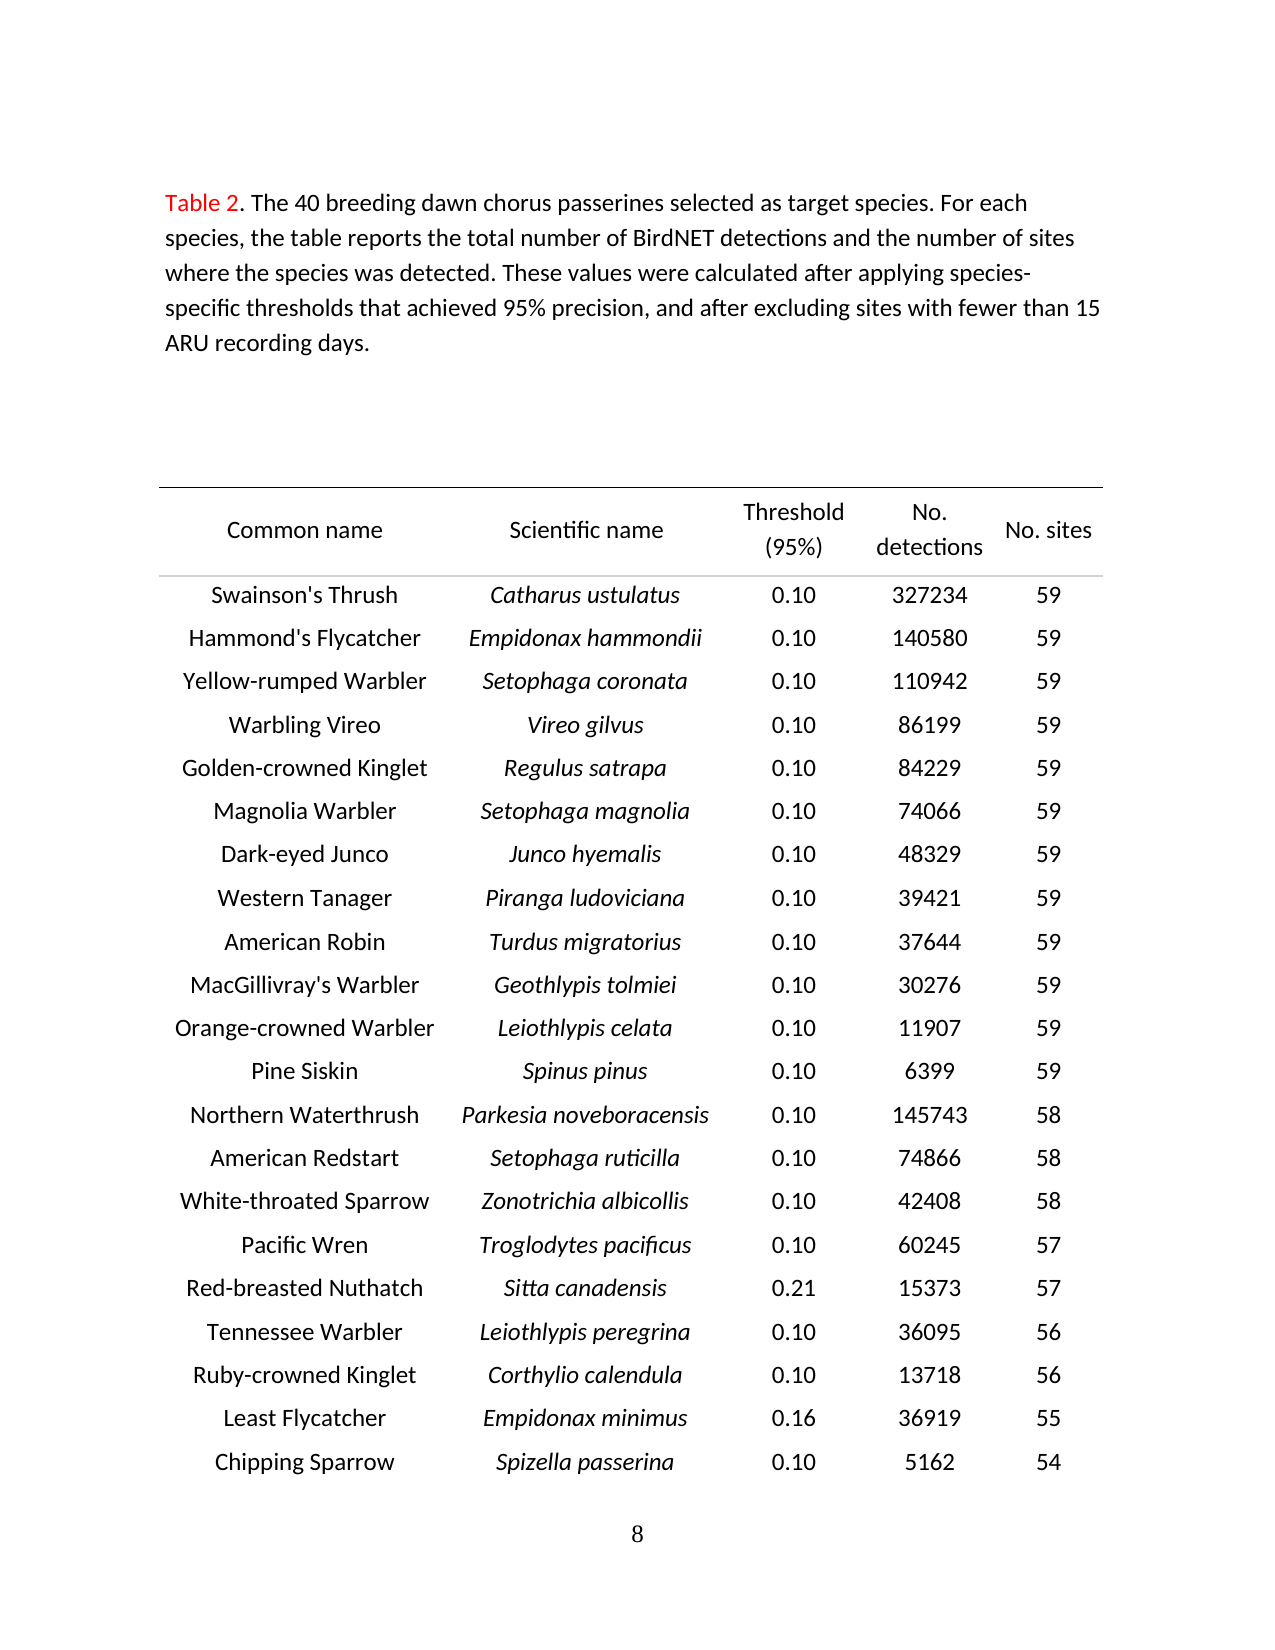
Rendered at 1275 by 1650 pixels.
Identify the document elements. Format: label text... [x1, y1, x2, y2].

table_cell 55 [994, 1398, 1103, 1441]
table_cell MacGillivray's Warbler [159, 965, 451, 1008]
table_cell 0.10 [722, 1441, 865, 1485]
table_cell Corthylio calendula [451, 1355, 722, 1398]
table_cell Pine Siskin [159, 1051, 451, 1095]
table_cell 0.10 [722, 965, 865, 1008]
table_cell 42408 [865, 1181, 994, 1224]
table_cell Geothlypis tolmiei [451, 965, 722, 1008]
table_cell 57 [994, 1225, 1103, 1268]
table_cell 59 [994, 1008, 1103, 1051]
table_cell 48329 [865, 834, 994, 878]
table_cell 145743 [865, 1095, 994, 1138]
table_cell 0.10 [722, 748, 865, 791]
table_cell Tennessee Warbler [159, 1312, 451, 1355]
table_cell 59 [994, 878, 1103, 921]
table_cell 37644 [865, 921, 994, 965]
table_cell Zonotrichia albicollis [451, 1181, 722, 1224]
table_cell 86199 [865, 705, 994, 748]
table_cell 36919 [865, 1398, 994, 1441]
table_cell 6399 [865, 1051, 994, 1095]
table_cell Spizella passerina [451, 1441, 722, 1485]
table_cell 327234 [865, 577, 994, 617]
table_cell Leiothlypis celata [451, 1008, 722, 1051]
table_cell 59 [994, 577, 1103, 617]
table_cell 56 [994, 1312, 1103, 1355]
table_cell 0.10 [722, 1312, 865, 1355]
table_cell Regulus satrapa [451, 748, 722, 791]
table_cell 36095 [865, 1312, 994, 1355]
table_cell 0.10 [722, 878, 865, 921]
table_cell American Redstart [159, 1138, 451, 1181]
table_cell 0.10 [722, 1355, 865, 1398]
table_cell Warbling Vireo [159, 705, 451, 748]
table_cell 0.10 [722, 1051, 865, 1095]
table_cell Piranga ludoviciana [451, 878, 722, 921]
table_cell 59 [994, 791, 1103, 834]
table_cell Troglodytes pacificus [451, 1225, 722, 1268]
table_cell White-throated Sparrow [159, 1181, 451, 1224]
table_cell 0.10 [722, 577, 865, 617]
table_cell 110942 [865, 661, 994, 704]
table_cell 59 [994, 965, 1103, 1008]
table_cell 59 [994, 921, 1103, 965]
table_header No. detections [865, 488, 994, 575]
table_cell 56 [994, 1355, 1103, 1398]
table_cell 84229 [865, 748, 994, 791]
table_cell 59 [994, 661, 1103, 704]
table_cell 0.10 [722, 791, 865, 834]
table_cell 15373 [865, 1268, 994, 1312]
table_header No. sites [994, 488, 1103, 575]
table_cell Hammond's Flycatcher [159, 618, 451, 661]
table_cell Magnolia Warbler [159, 791, 451, 834]
table_cell 0.16 [722, 1398, 865, 1441]
table_cell Empidonax minimus [451, 1398, 722, 1441]
table_cell 59 [994, 618, 1103, 661]
table_header Scientific name [451, 488, 722, 575]
table_cell 0.10 [722, 1225, 865, 1268]
table_cell 0.10 [722, 1008, 865, 1051]
table_cell 60245 [865, 1225, 994, 1268]
table_cell 59 [994, 705, 1103, 748]
table_cell Swainson's Thrush [159, 577, 451, 617]
table_cell Yellow-rumped Warbler [159, 661, 451, 704]
table_header Threshold (95%) [722, 488, 865, 575]
table_cell Vireo gilvus [451, 705, 722, 748]
table_cell Catharus ustulatus [451, 577, 722, 617]
table_cell 13718 [865, 1355, 994, 1398]
table_cell 74066 [865, 791, 994, 834]
table_cell 140580 [865, 618, 994, 661]
table_cell Empidonax hammondii [451, 618, 722, 661]
table_cell Golden-crowned Kinglet [159, 748, 451, 791]
table_cell Spinus pinus [451, 1051, 722, 1095]
table_cell 0.10 [722, 1095, 865, 1138]
table_cell Setophaga ruticilla [451, 1138, 722, 1181]
table_cell Ruby-crowned Kinglet [159, 1355, 451, 1398]
table_cell 58 [994, 1138, 1103, 1181]
table_cell Northern Waterthrush [159, 1095, 451, 1138]
table_cell 59 [994, 1051, 1103, 1095]
table_cell Pacific Wren [159, 1225, 451, 1268]
table_cell 0.10 [722, 1181, 865, 1224]
table_cell 5162 [865, 1441, 994, 1485]
table_cell 58 [994, 1095, 1103, 1138]
table_cell Orange-crowned Warbler [159, 1008, 451, 1051]
table_cell American Robin [159, 921, 451, 965]
table_cell Dark-eyed Junco [159, 834, 451, 878]
table_cell Setophaga coronata [451, 661, 722, 704]
table_cell Least Flycatcher [159, 1398, 451, 1441]
table_cell Sitta canadensis [451, 1268, 722, 1312]
table_cell 59 [994, 748, 1103, 791]
table_cell 54 [994, 1441, 1103, 1485]
table_cell 57 [994, 1268, 1103, 1312]
table_cell 39421 [865, 878, 994, 921]
table_cell 0.10 [722, 705, 865, 748]
table_cell Chipping Sparrow [159, 1441, 451, 1485]
table_cell Red-breasted Nuthatch [159, 1268, 451, 1312]
table_cell 0.10 [722, 834, 865, 878]
table_cell Parkesia noveboracensis [451, 1095, 722, 1138]
table_cell 11907 [865, 1008, 994, 1051]
table_cell 0.21 [722, 1268, 865, 1312]
table_cell 59 [994, 834, 1103, 878]
table_cell Western Tanager [159, 878, 451, 921]
table_cell Setophaga magnolia [451, 791, 722, 834]
table_cell Junco hyemalis [451, 834, 722, 878]
table_cell 74866 [865, 1138, 994, 1181]
table_header Common name [159, 488, 451, 575]
table_cell 30276 [865, 965, 994, 1008]
table_cell Turdus migratorius [451, 921, 722, 965]
table_cell 0.10 [722, 921, 865, 965]
table_cell Leiothlypis peregrina [451, 1312, 722, 1355]
table_cell 0.10 [722, 1138, 865, 1181]
table_cell 0.10 [722, 661, 865, 704]
table_cell 0.10 [722, 618, 865, 661]
table_cell 58 [994, 1181, 1103, 1224]
